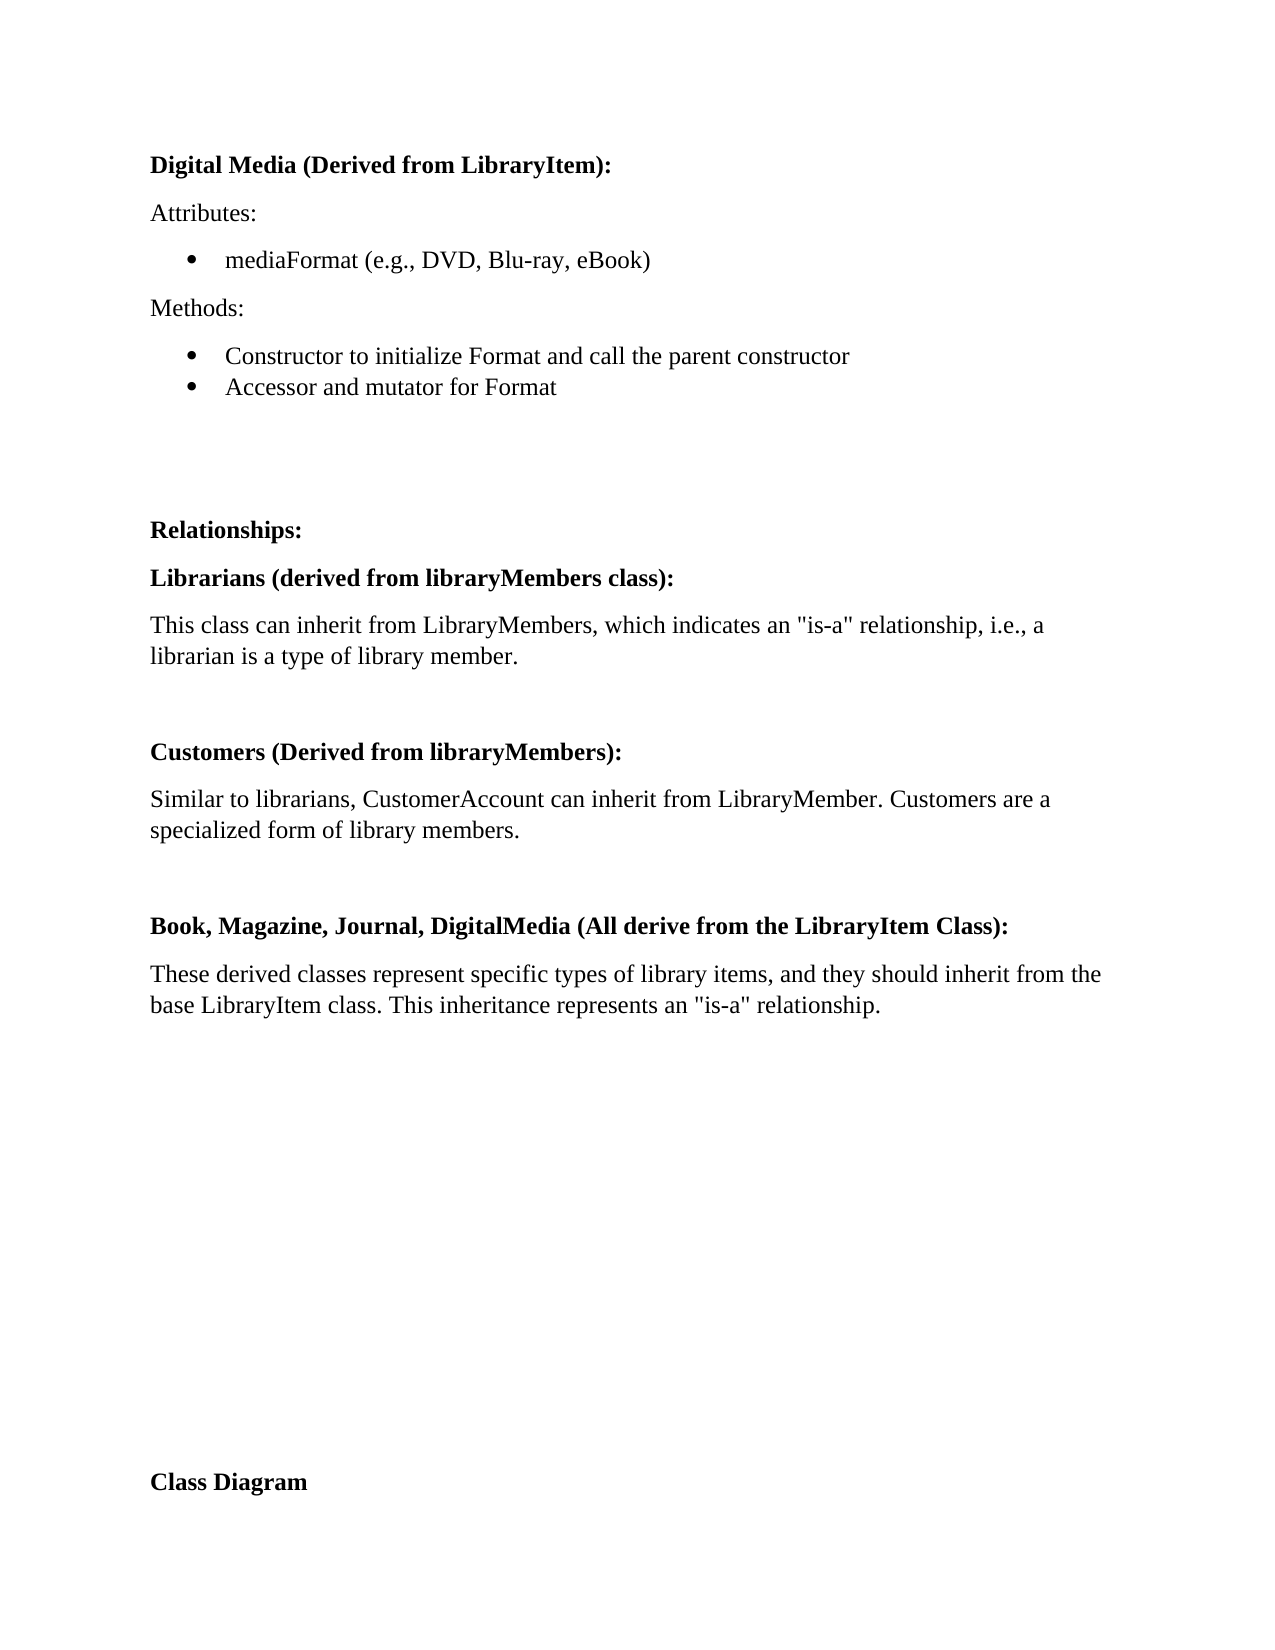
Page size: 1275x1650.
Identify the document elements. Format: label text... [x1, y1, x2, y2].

text Relationships: [150, 515, 1125, 544]
text Digital Media (Derived from LibraryItem): [150, 150, 1125, 179]
text These derived classes represent specific types of library items, and they should inherit from the base LibraryItem class. This inheritance represents an "is-a" relationship. [150, 959, 1125, 1018]
list mediaFormat (e.g., DVD, Blu-ray, eBook) [187, 245, 1125, 274]
text Librarians (derived from libraryMembers class): [150, 563, 1125, 591]
text This class can inherit from LibraryMembers, which indicates an "is-a" relationship, i.e., a librarian is a type of library member. [150, 610, 1125, 670]
text Methods: [150, 293, 1125, 322]
text Class Diagram [150, 1467, 1125, 1496]
text Book, Magazine, Journal, DigitalMedia (All derive from the LibraryItem Class): [150, 911, 1125, 940]
text Customers (Derived from libraryMembers): [150, 737, 1125, 766]
text Attributes: [150, 198, 1125, 226]
list Accessor and mutator for Format [187, 372, 1125, 401]
list Constructor to initialize Format and call the parent constructor [187, 341, 1125, 369]
text Similar to librarians, CustomerAccount can inherit from LibraryMember. Customers are a specialized form of library members. [150, 784, 1125, 844]
